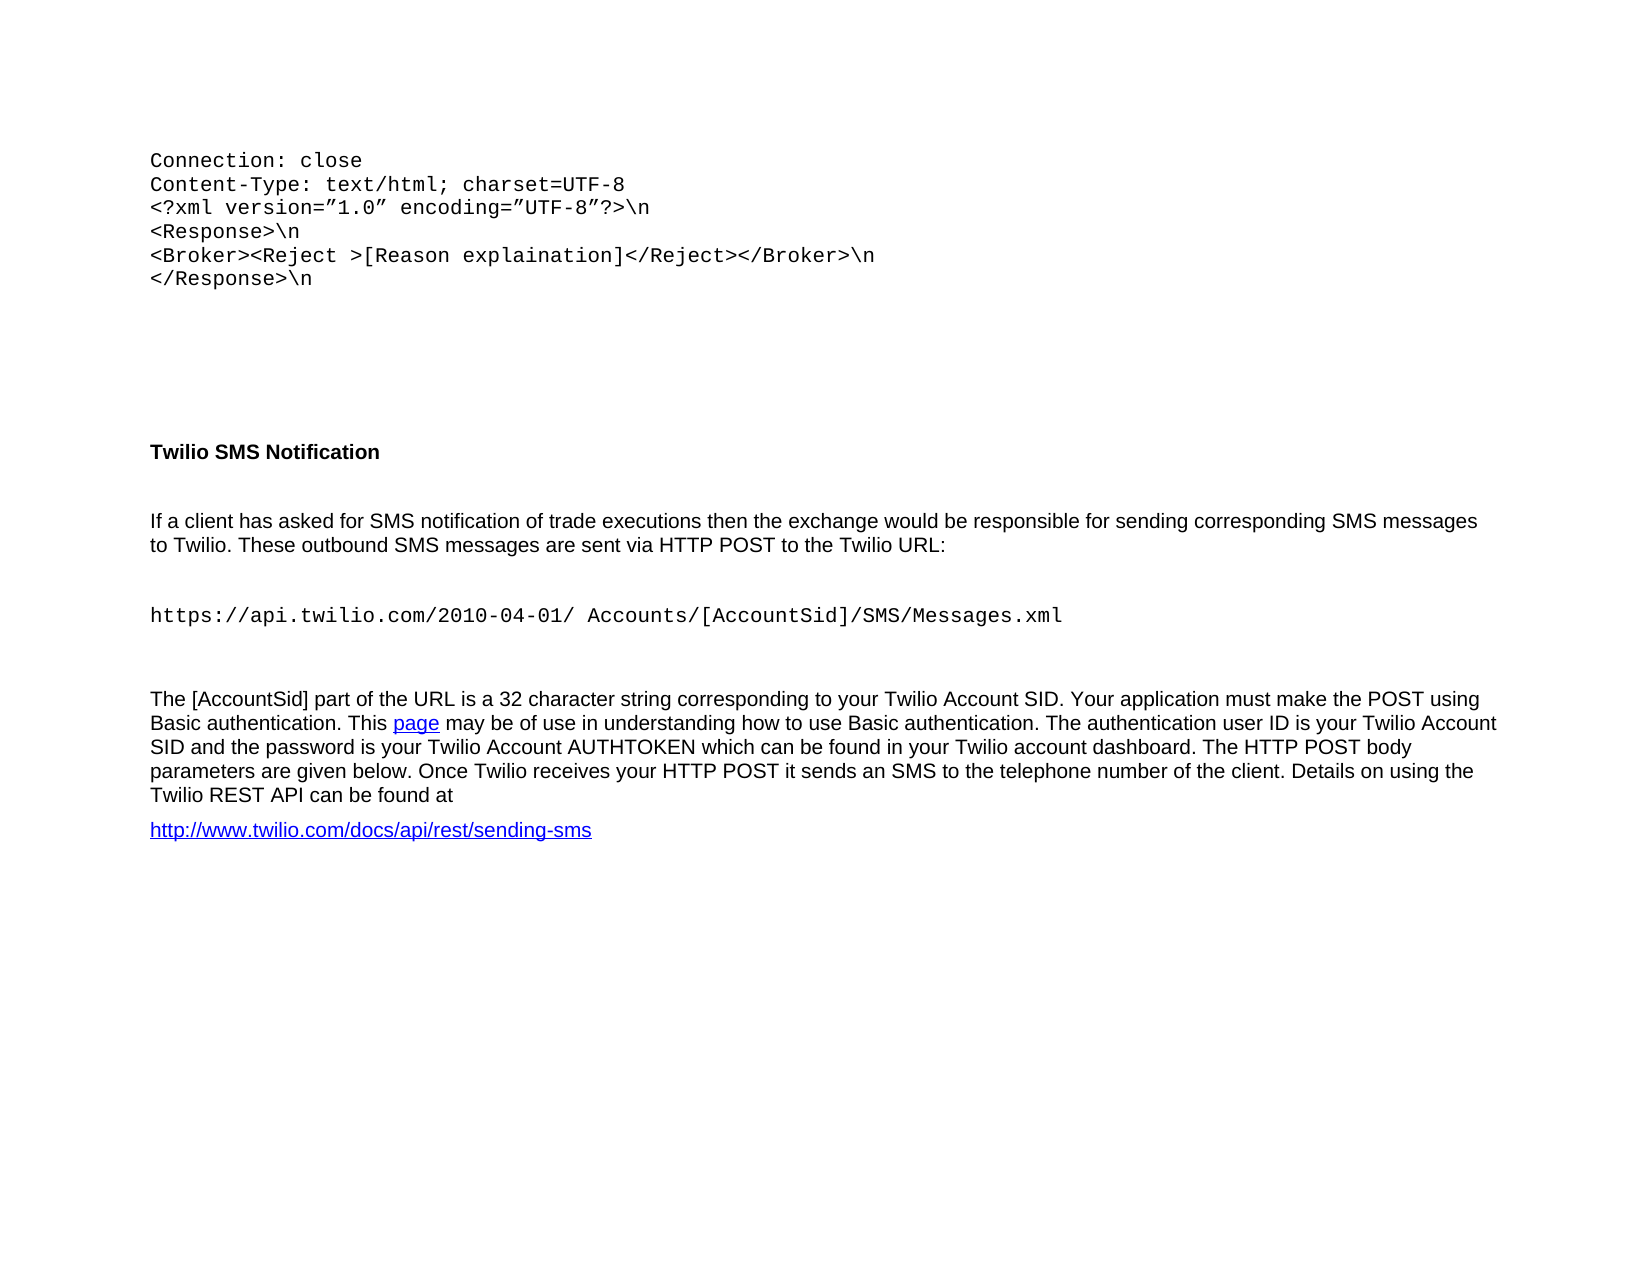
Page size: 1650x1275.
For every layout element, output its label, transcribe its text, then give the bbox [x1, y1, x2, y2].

text Twilio SMS Notification [150, 440, 1500, 464]
text The [AccountSid] part of the URL is a 32 character string corresponding to your Twilio Account SID. Your application must make the POST using Basic authentication. This page may be of use in understanding how to use Basic authentication. The authentication user ID is your Twilio Account SID and the password is your Twilio Account AUTHTOKEN which can be found in your Twilio account dashboard. The HTTP POST body parameters are given below. Once Twilio receives your HTTP POST it sends an SMS to the telephone number of the client. Details on using the Twilio REST API can be found at [150, 687, 1500, 807]
text http://www.twilio.com/docs/api/rest/sending-sms [150, 817, 1500, 841]
text If a client has asked for SMS notification of trade executions then the exchange would be responsible for sending corresponding SMS messages to Twilio. These outbound SMS messages are sent via HTTP POST to the Twilio URL: [150, 508, 1500, 556]
text https://api.twilio.com/2010-04-01/ Accounts/[AccountSid]/SMS/Messages.xml [150, 605, 1500, 629]
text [150, 150, 1500, 292]
